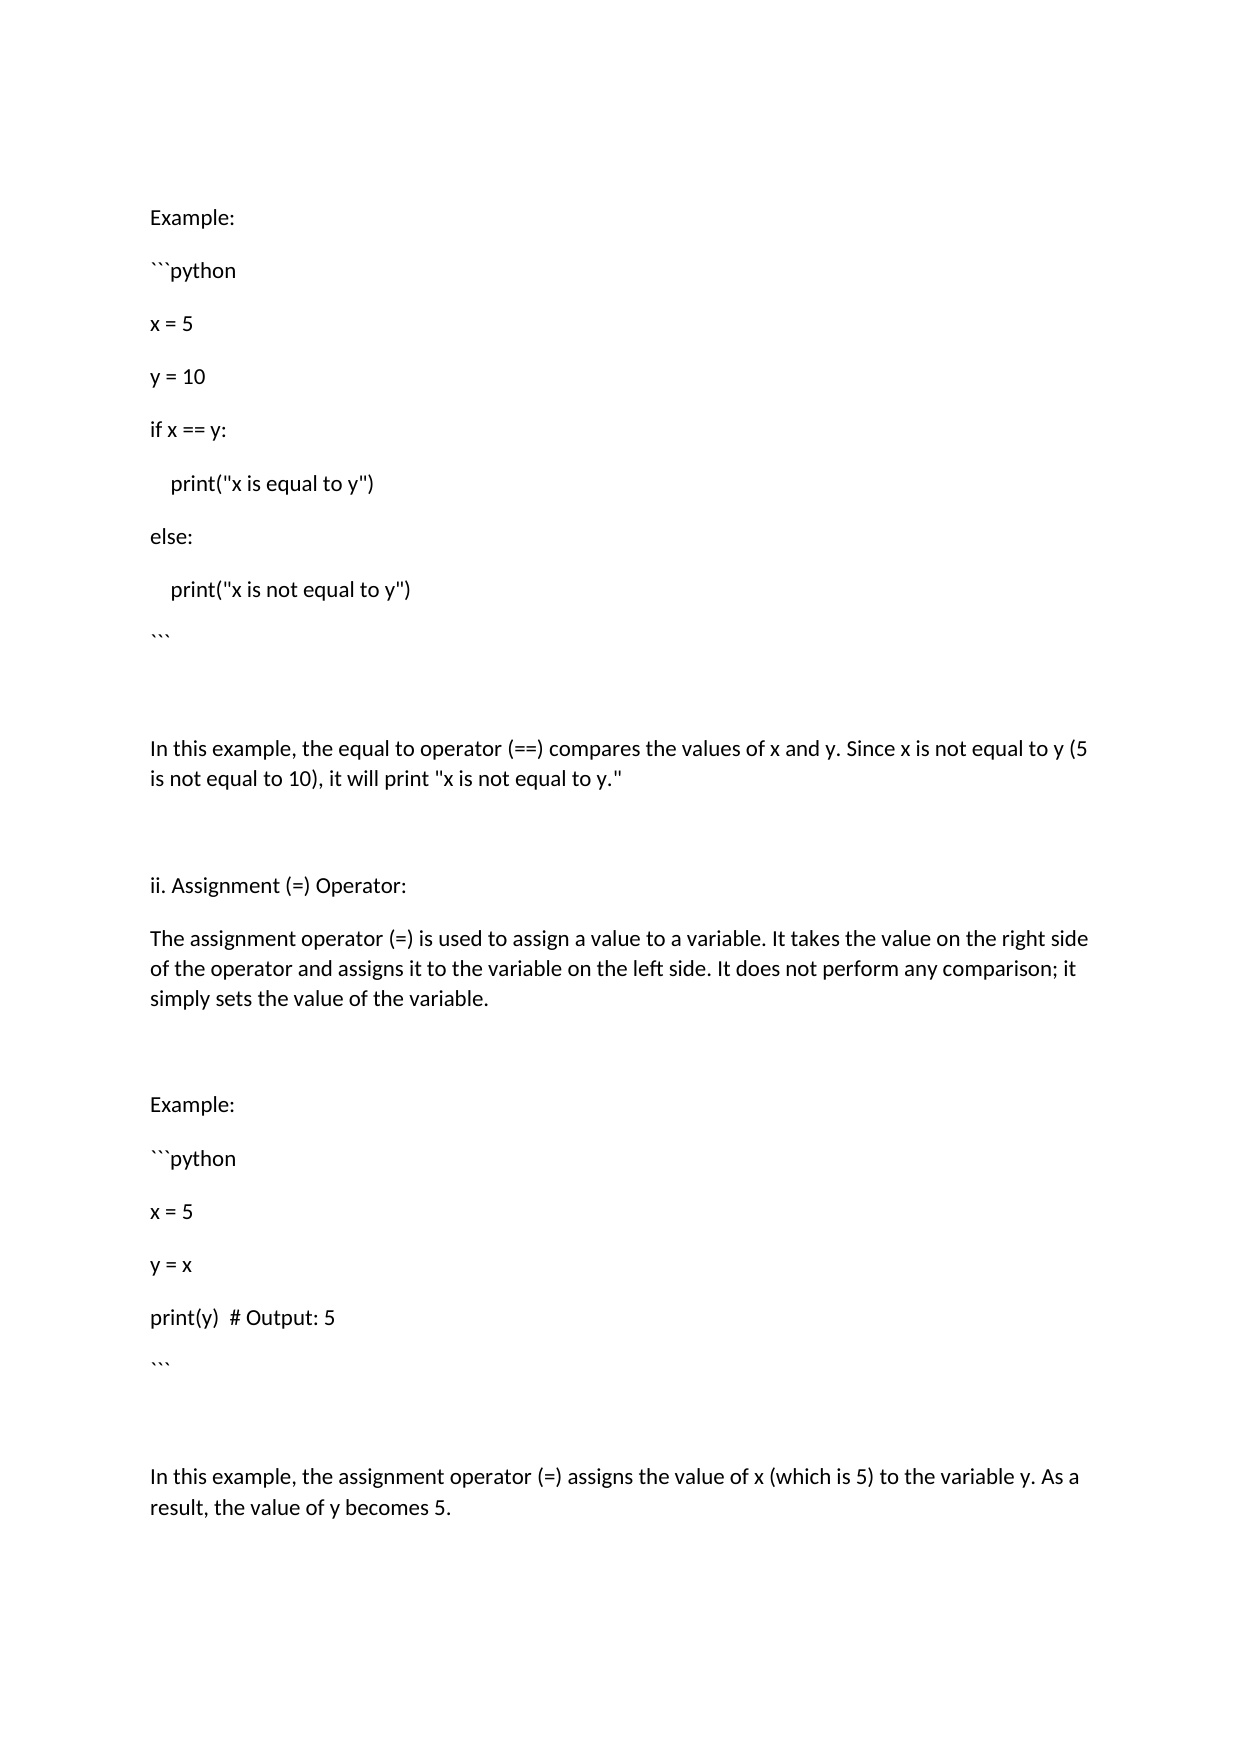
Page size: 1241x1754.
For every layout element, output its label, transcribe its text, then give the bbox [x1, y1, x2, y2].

text Example: [150, 203, 1090, 231]
text print("x is equal to y") [150, 469, 1090, 497]
text y = 10 [150, 362, 1090, 391]
text x = 5 [150, 309, 1090, 337]
text else: [150, 522, 1090, 550]
text if x == y: [150, 416, 1090, 444]
text Example: [150, 1091, 1090, 1119]
text In this example, the assignment operator (=) assigns the value of x (which is 5) to the variable y. As a result, the value of y becomes 5. [150, 1462, 1090, 1521]
text ii. Assignment (=) Operator: [150, 871, 1090, 899]
text ``` [150, 1356, 1090, 1384]
text print("x is not equal to y") [150, 575, 1090, 603]
text ```python [150, 1144, 1090, 1172]
text y = x [150, 1250, 1090, 1278]
text The assignment operator (=) is used to assign a value to a variable. It takes the value on the right side of the operator and assigns it to the variable on the left side. It does not perform any comparison; it simply sets the value of the variable. [150, 924, 1090, 1012]
text x = 5 [150, 1197, 1090, 1225]
text ``` [150, 628, 1090, 656]
text print(y) # Output: 5 [150, 1303, 1090, 1331]
text ```python [150, 256, 1090, 284]
text In this example, the equal to operator (==) compares the values of x and y. Since x is not equal to y (5 is not equal to 10), it will print "x is not equal to y." [150, 734, 1090, 793]
